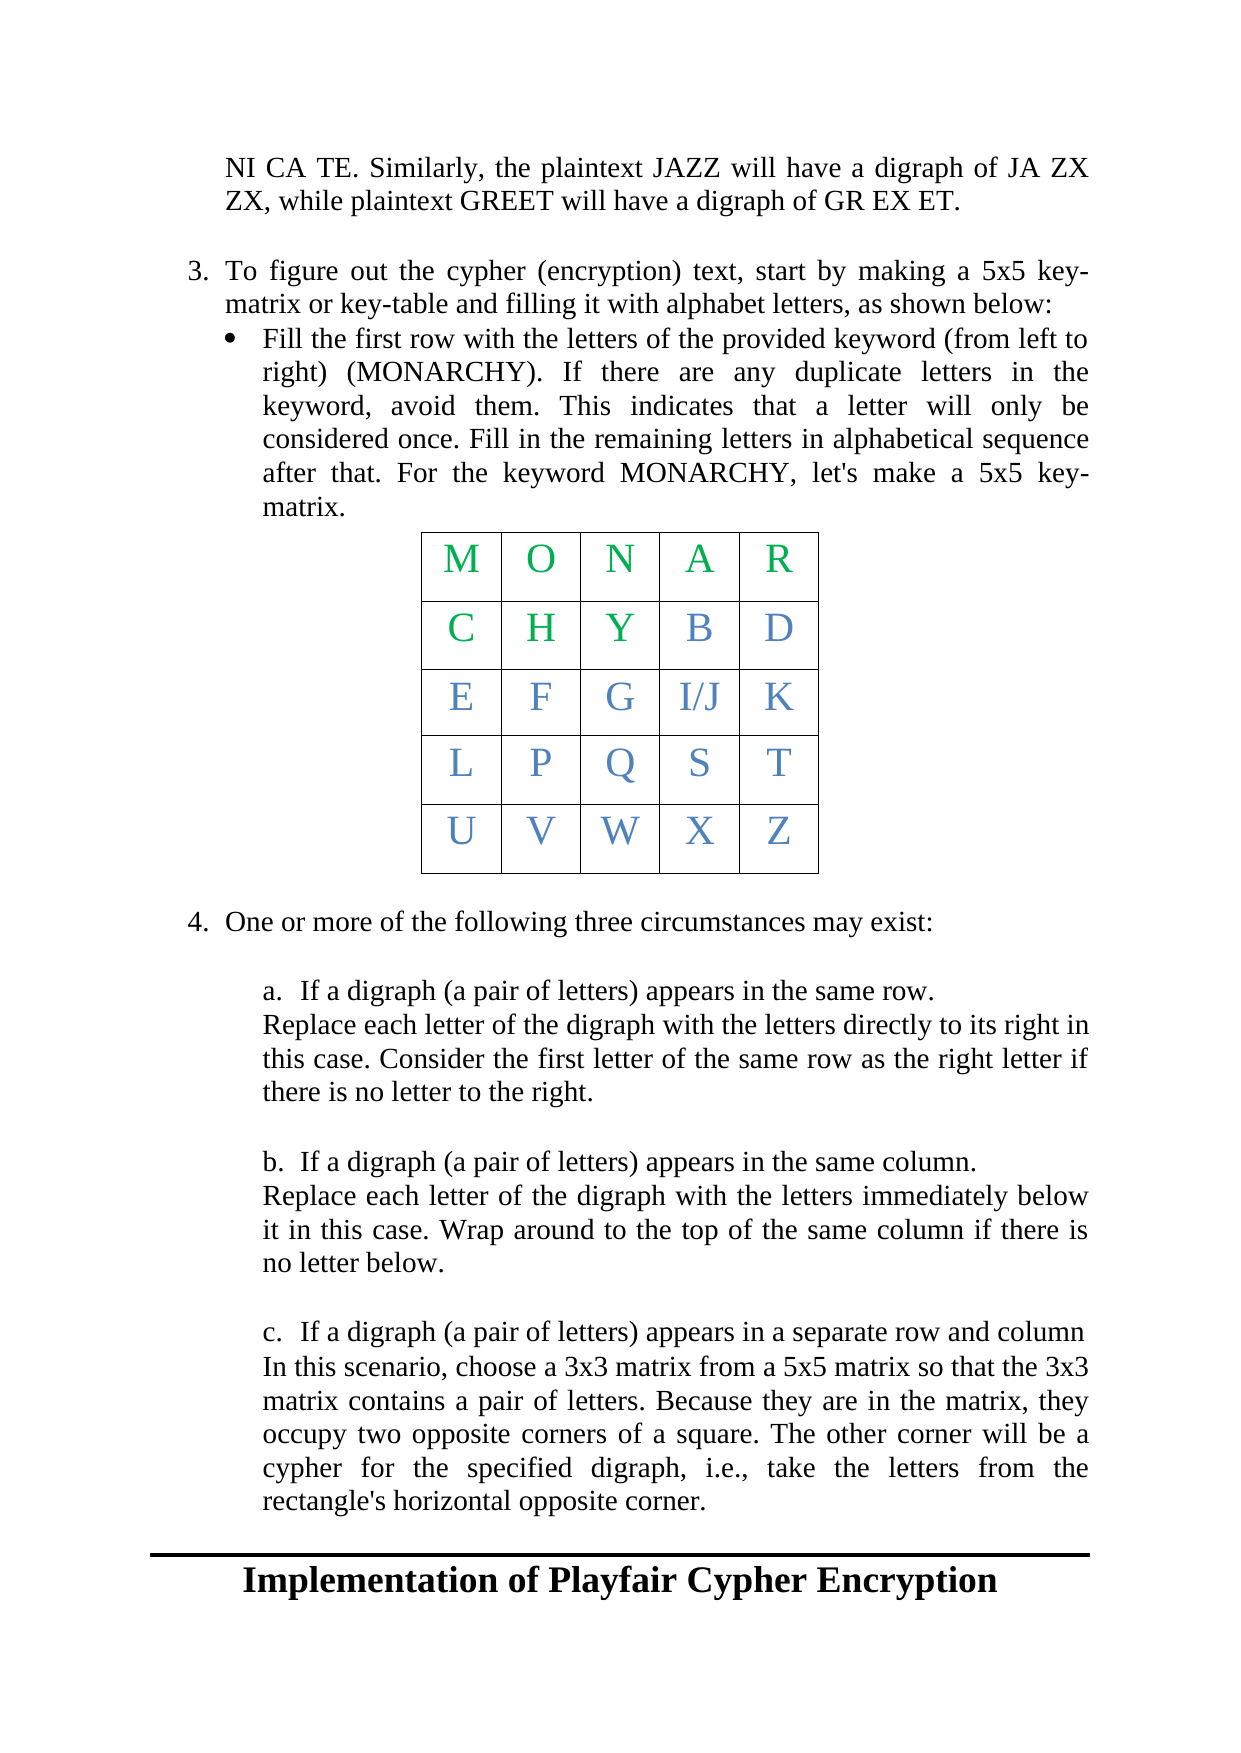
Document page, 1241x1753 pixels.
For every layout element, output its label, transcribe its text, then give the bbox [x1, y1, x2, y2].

table_cell Y [581, 602, 659, 669]
text Replace each letter of the digraph with the letters directly to its right in this case. Consider the first letter of the same row as the right letter if there is no letter to the right. [262, 1007, 1090, 1108]
table_cell H [502, 602, 580, 669]
table_header N [581, 533, 659, 601]
table_header R [740, 533, 818, 601]
text Replace each letter of the digraph with the letters immediately below it in this case. Wrap around to the top of the same column if there is no letter below. [262, 1178, 1090, 1279]
table_cell C [422, 602, 501, 669]
list To figure out the cypher (encryption) text, start by making a 5x5 key-matrix or key-table and filling it with alphabet letters, as shown below: [187, 253, 1090, 320]
table_cell D [740, 602, 818, 669]
table_cell G [581, 670, 659, 735]
table_cell I/J [660, 670, 739, 735]
table_cell X [660, 805, 739, 872]
list If a digraph (a pair of letters) appears in a separate row and column [262, 1314, 1090, 1348]
table_cell U [422, 805, 501, 872]
list Fill the first row with the letters of the provided keyword (from left to right) (MONARCHY). If there are any duplicate letters in the keyword, avoid them. This indicates that a letter will only be considered once. Fill in the remaining letters in alphabetical sequence after that. For the keyword MONARCHY, let's make a 5x5 key-matrix. [225, 321, 1090, 522]
table_cell Z [740, 805, 818, 872]
text In this scenario, choose a 3x3 matrix from a 5x5 matrix so that the 3x3 matrix contains a pair of letters. Because they are in the matrix, they occupy two opposite corners of a square. The other corner will be a cypher for the specified digraph, i.e., take the letters from the rectangle's horizontal opposite corner. [262, 1349, 1090, 1517]
text Implementation of Playfair Cypher Encryption [150, 1558, 1090, 1601]
list One or more of the following three circumstances may exist: [187, 904, 1090, 937]
list If a digraph (a pair of letters) appears in the same row. [262, 973, 1090, 1006]
table_cell L [422, 736, 501, 804]
table_cell T [740, 736, 818, 804]
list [187, 150, 1090, 217]
table_cell S [660, 736, 739, 804]
table_cell E [422, 670, 501, 735]
table_header A [660, 533, 739, 601]
table_cell Q [581, 736, 659, 804]
table_cell P [502, 736, 580, 804]
table_cell K [740, 670, 818, 735]
list If a digraph (a pair of letters) appears in the same column. [262, 1144, 1090, 1177]
table_cell V [502, 805, 580, 872]
table_cell B [660, 602, 739, 669]
table_cell F [502, 670, 580, 735]
table_header M [422, 533, 501, 601]
table_cell W [581, 805, 659, 872]
table_header O [502, 533, 580, 601]
